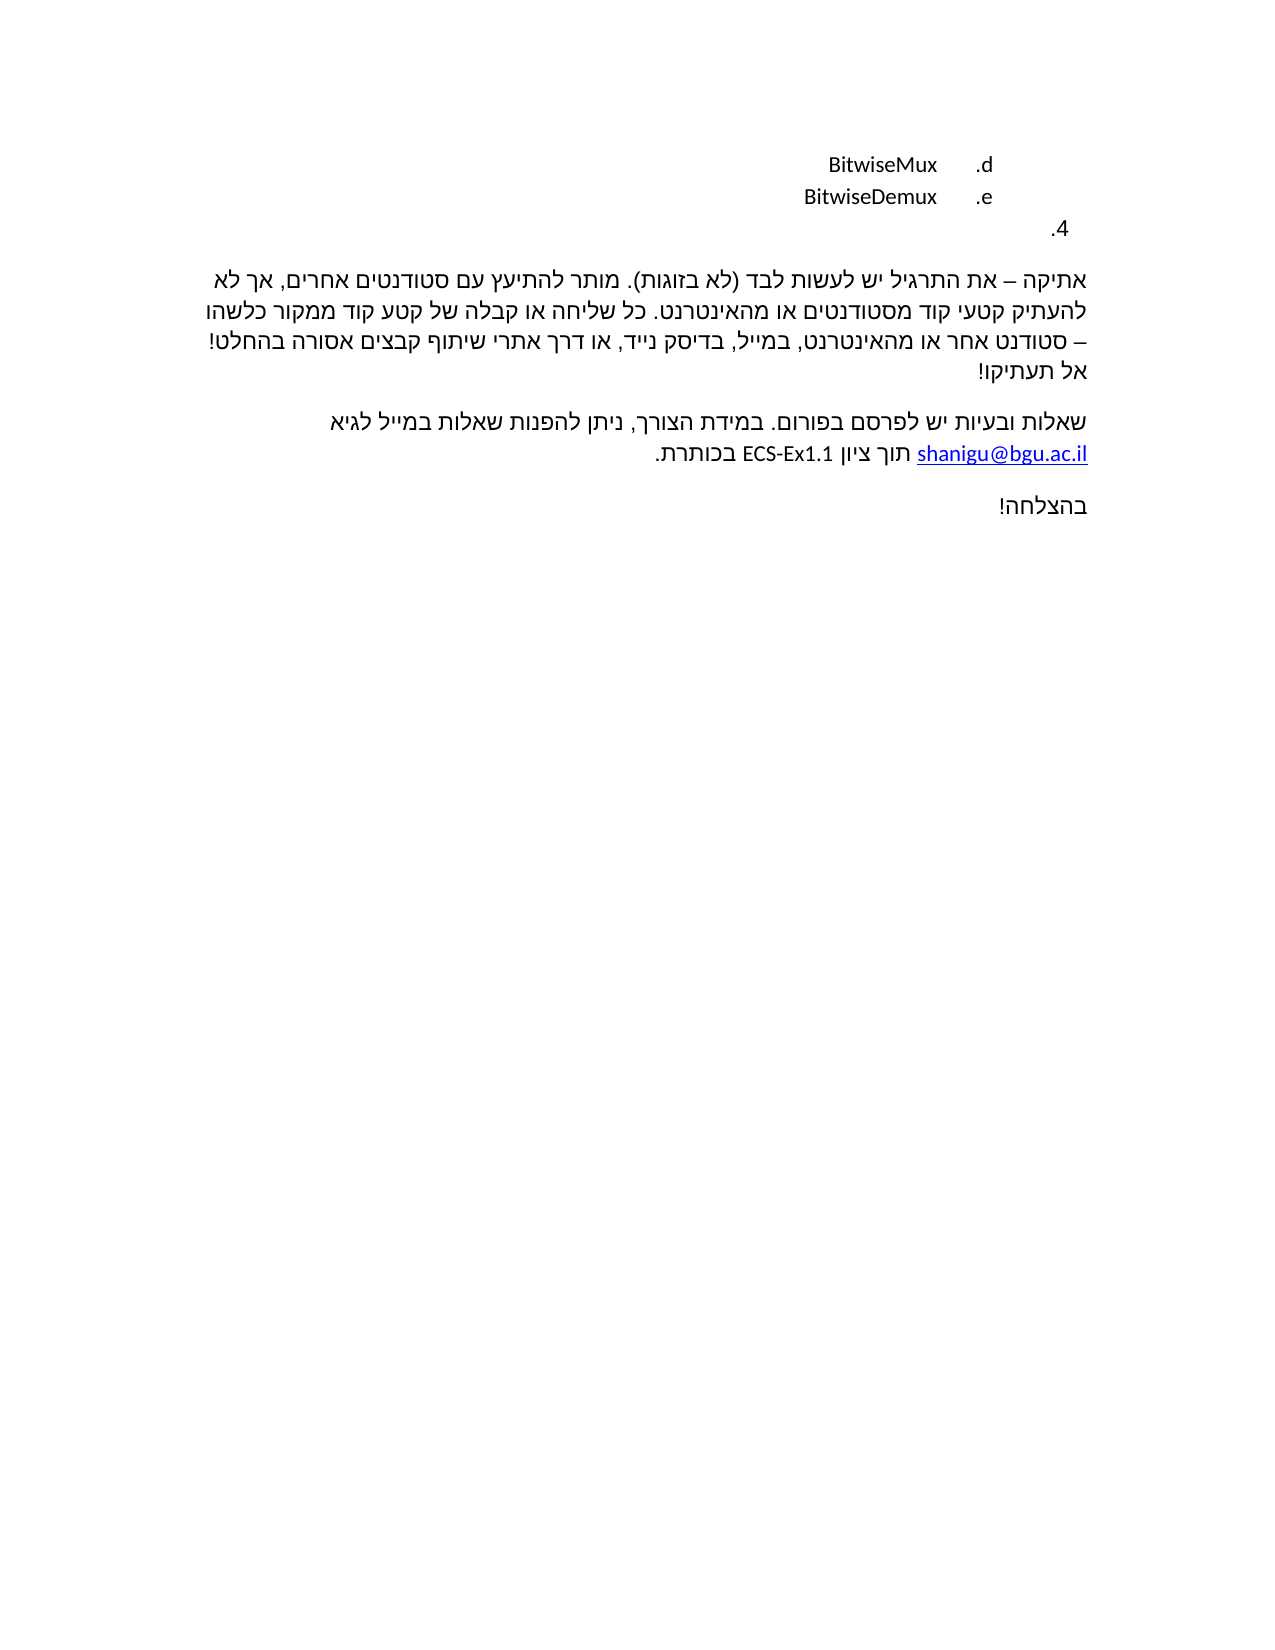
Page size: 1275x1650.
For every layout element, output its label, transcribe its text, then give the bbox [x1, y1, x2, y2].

text בהצלחה! [187, 493, 1087, 519]
text שאלות ובעיות יש לפרסם בפורום. במידת הצורך, ניתן להפנות שאלות במייל לגיא shanigu@bgu.ac.il תוך ציון ECS-Ex1.1 בכותרת. [187, 409, 1087, 468]
text אתיקה – את התרגיל יש לעשות לבד (לא בזוגות). מותר להתיעץ עם סטודנטים אחרים, אך לא להעתיק קטעי קוד מסטודנטים או מהאינטרנט. כל שליחה או קבלה של קטע קוד ממקור כלשהו – סטודנט אחר או מהאינטרנט, במייל, בדיסק נייד, או דרך אתרי שיתוף קבצים אסורה בהחלט! אל תעתיקו! [187, 267, 1087, 384]
list BitwiseMux [187, 150, 975, 178]
list BitwiseDemux [187, 182, 975, 210]
